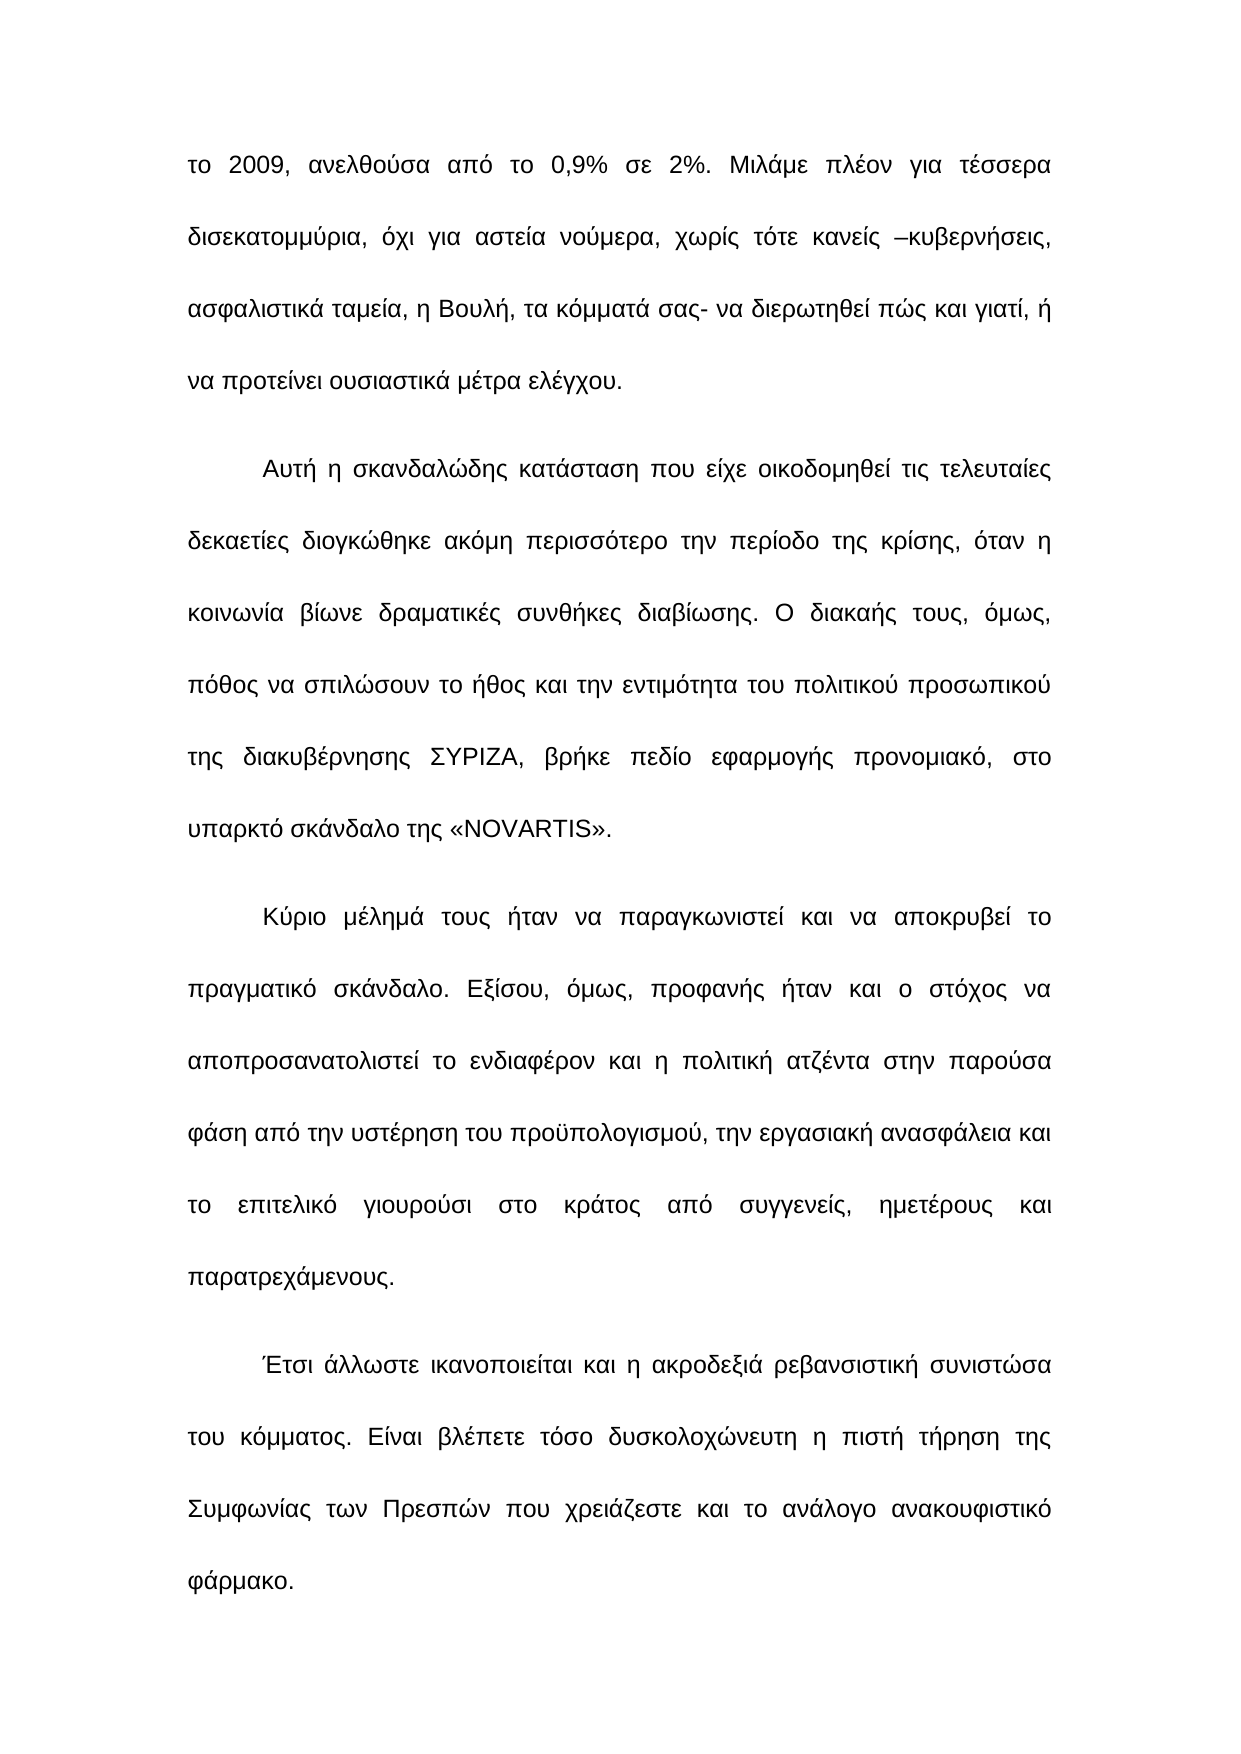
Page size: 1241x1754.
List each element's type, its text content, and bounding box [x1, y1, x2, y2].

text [187, 150, 1053, 394]
text Έτσι άλλωστε ικανοποιείται και η ακροδεξιά ρεβανσιστική συνιστώσα του κόμματος. Είναι βλέπετε τόσο δυσκολοχώνευτη η πιστή τήρηση της Συμφωνίας των Πρεσπών που χρειάζεστε και το ανάλογο ανακουφιστικό φάρμακο. [187, 1350, 1053, 1594]
text Αυτή η σκανδαλώδης κατάσταση που είχε οικοδομηθεί τις τελευταίες δεκαετίες διογκώθηκε ακόμη περισσότερο την περίοδο της κρίσης, όταν η κοινωνία βίωνε δραματικές συνθήκες διαβίωσης. Ο διακαής τους, όμως, πόθος να σπιλώσουν το ήθος και την εντιμότητα του πολιτικού προσωπικού της διακυβέρνησης ΣΥΡΙΖΑ, βρήκε πεδίο εφαρμογής προνομιακό, στο υπαρκτό σκάνδαλο της «NOVARTIS». [187, 454, 1053, 842]
text Κύριο μέλημά τους ήταν να παραγκωνιστεί και να αποκρυβεί το πραγματικό σκάνδαλο. Εξίσου, όμως, προφανής ήταν και ο στόχος να αποπροσανατολιστεί το ενδιαφέρον και η πολιτική ατζέντα στην παρούσα φάση από την υστέρηση του προϋπολογισμού, την εργασιακή ανασφάλεια και το επιτελικό γιουρούσι στο κράτος από συγγενείς, ημετέρους και παρατρεχάμενους. [187, 902, 1053, 1290]
